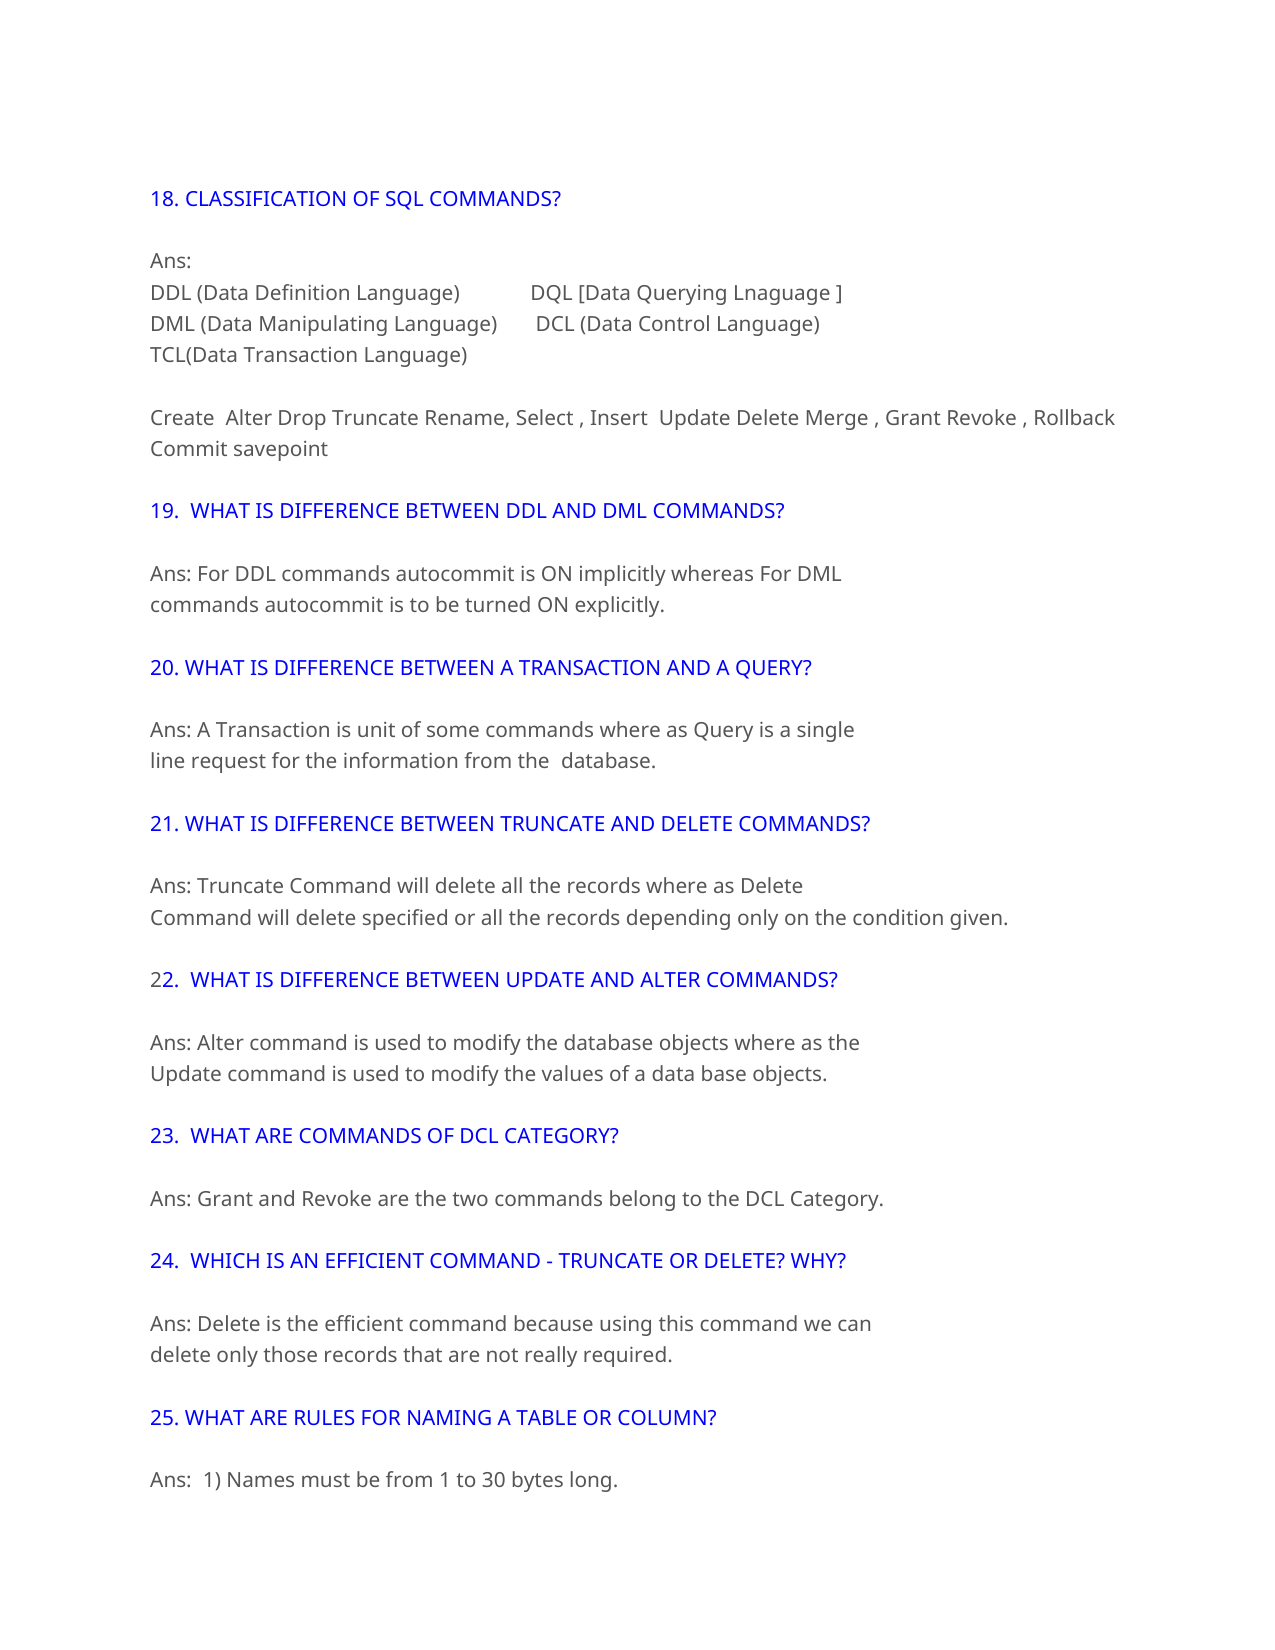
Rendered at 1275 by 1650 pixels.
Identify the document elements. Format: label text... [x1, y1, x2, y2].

text Command will delete specified or all the records depending only on the condition given. [150, 900, 1125, 931]
text 18. CLASSIFICATION OF SQL COMMANDS? [150, 181, 1125, 212]
text 21. WHAT IS DIFFERENCE BETWEEN TRUNCATE AND DELETE COMMANDS? [150, 806, 1125, 837]
text Create Alter Drop Truncate Rename, Select , Insert Update Delete Merge , Grant Revoke , Rollback Commit savepoint [150, 400, 1125, 462]
text 20. WHAT IS DIFFERENCE BETWEEN A TRANSACTION AND A QUERY? [150, 650, 1125, 681]
text Ans: For DDL commands autocommit is ON implicitly whereas For DML [150, 556, 1125, 587]
text DDL (Data Definition Language) DQL [Data Querying Lnaguage ] [150, 275, 1125, 306]
text Ans: A Transaction is unit of some commands where as Query is a single [150, 712, 1125, 744]
text Ans: Truncate Command will delete all the records where as Delete [150, 869, 1125, 900]
text 24. WHICH IS AN EFFICIENT COMMAND - TRUNCATE OR DELETE? WHY? [150, 1244, 1125, 1275]
text Ans: Grant and Revoke are the two commands belong to the DCL Category. [150, 1181, 1125, 1212]
text Ans: Alter command is used to modify the database objects where as the [150, 1025, 1125, 1056]
text TCL(Data Transaction Language) [150, 337, 1125, 369]
text commands autocommit is to be turned ON explicitly. [150, 587, 1125, 619]
text 23. WHAT ARE COMMANDS OF DCL CATEGORY? [150, 1119, 1125, 1150]
text delete only those records that are not really required. [150, 1337, 1125, 1369]
text line request for the information from the database. [150, 744, 1125, 775]
text 19. WHAT IS DIFFERENCE BETWEEN DDL AND DML COMMANDS? [150, 494, 1125, 525]
text 22. WHAT IS DIFFERENCE BETWEEN UPDATE AND ALTER COMMANDS? [150, 962, 1125, 994]
text Ans: 1) Names must be from 1 to 30 bytes long. [150, 1462, 1125, 1494]
text DML (Data Manipulating Language) DCL (Data Control Language) [150, 306, 1125, 337]
text Update command is used to modify the values of a data base objects. [150, 1056, 1125, 1087]
text Ans: [150, 244, 1125, 275]
text Ans: Delete is the efficient command because using this command we can [150, 1306, 1125, 1337]
text 25. WHAT ARE RULES FOR NAMING A TABLE OR COLUMN? [150, 1400, 1125, 1431]
